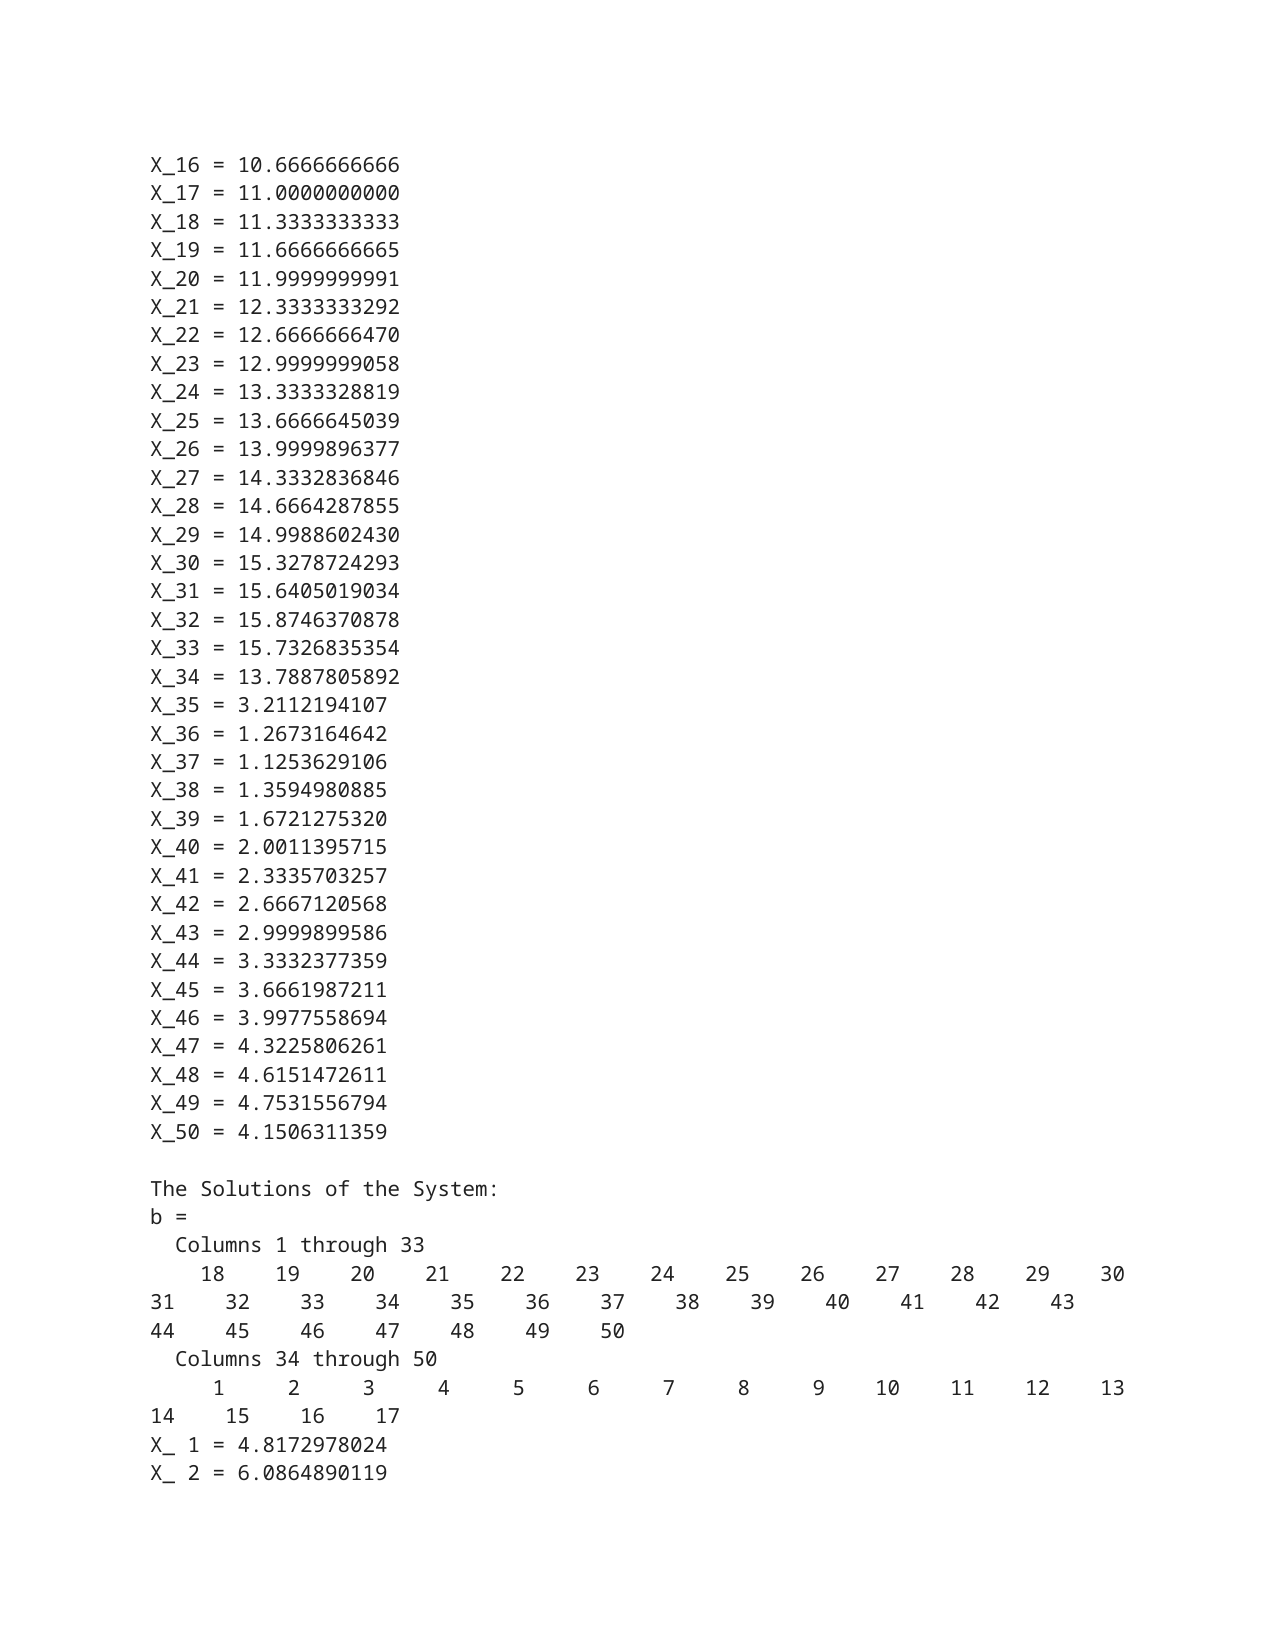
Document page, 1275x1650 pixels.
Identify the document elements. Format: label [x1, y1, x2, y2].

text [150, 150, 1125, 1487]
